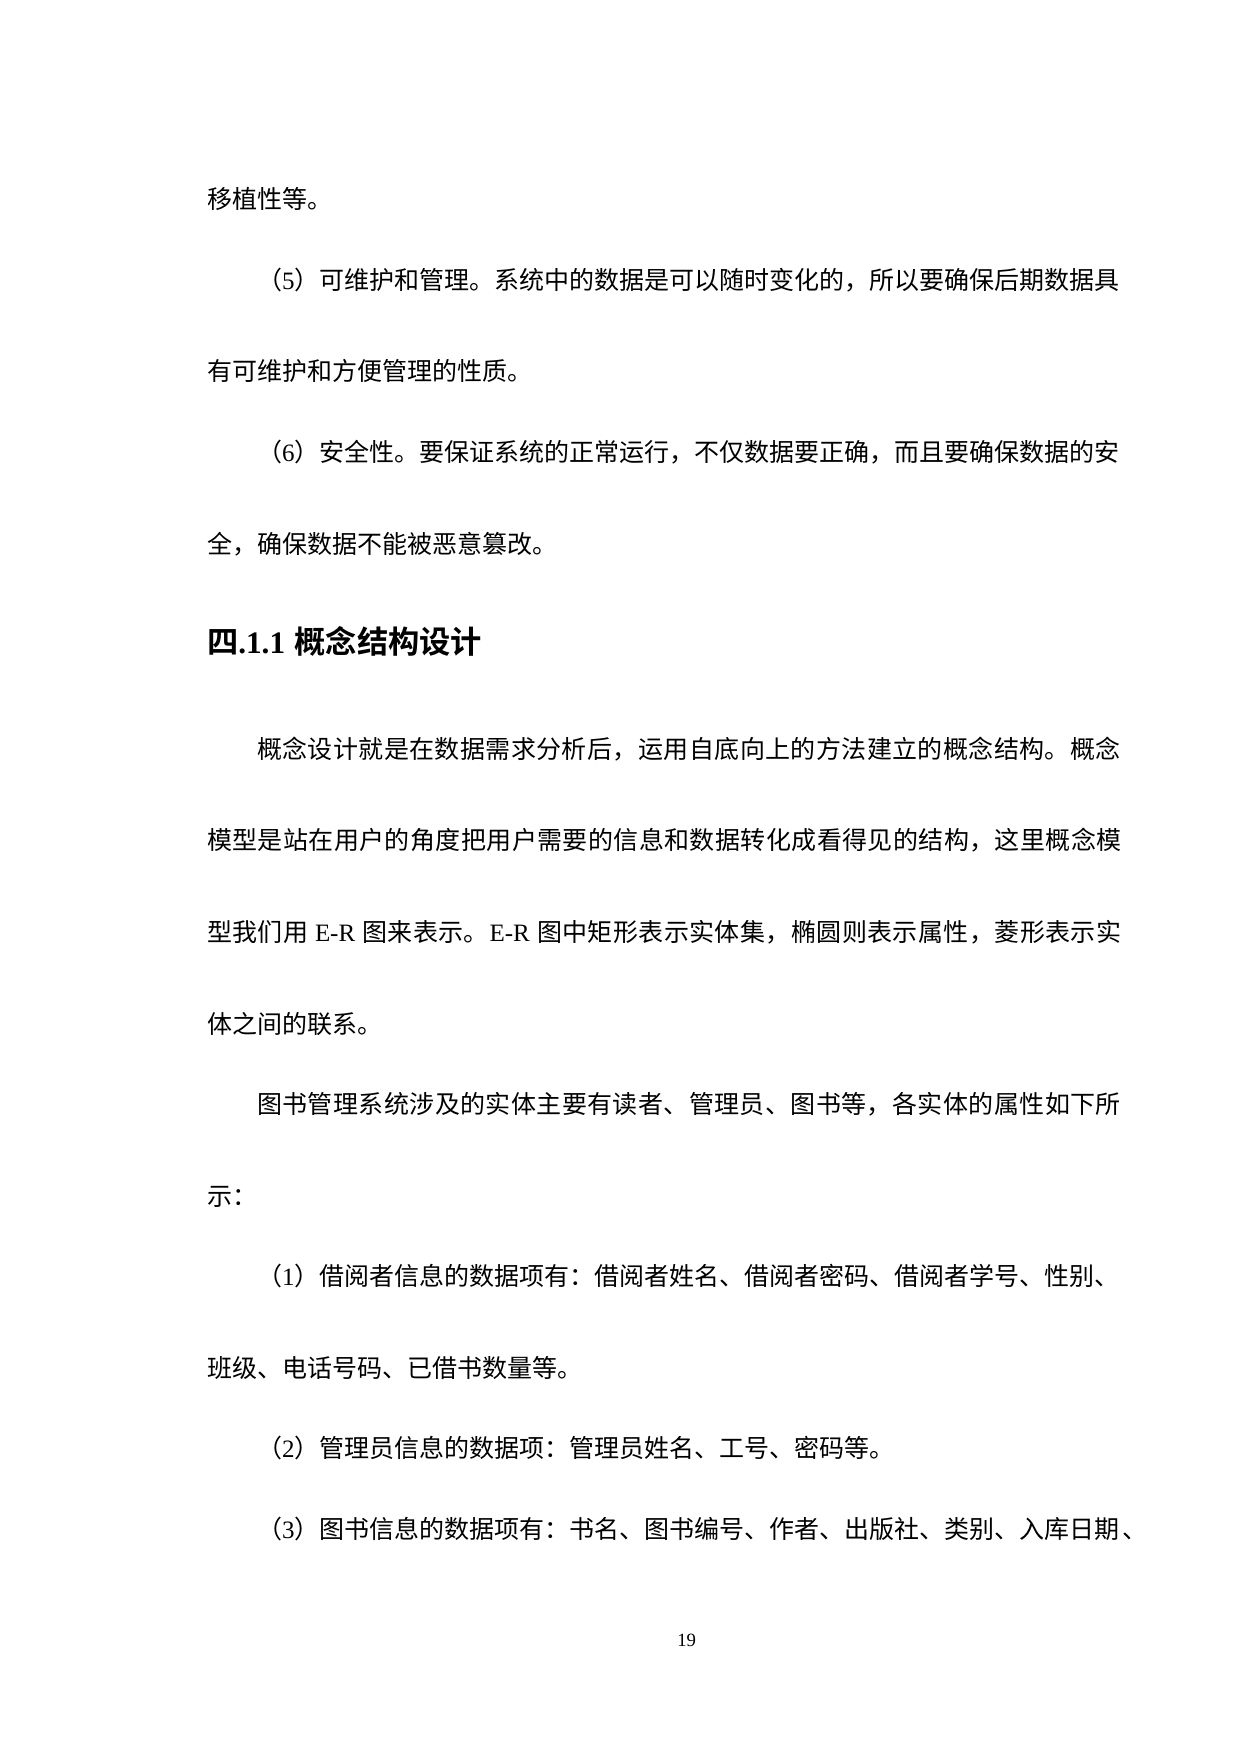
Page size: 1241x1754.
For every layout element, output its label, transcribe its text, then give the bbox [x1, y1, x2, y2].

text 图书管理系统涉及的实体主要有读者、管理员、图书等，各实体的属性如下所示： [207, 1069, 1122, 1228]
text （6）安全性。要保证系统的正常运行，不仅数据要正确，而且要确保数据的安全，确保数据不能被恶意篡改。 [207, 417, 1122, 576]
text （1）借阅者信息的数据项有：借阅者姓名、借阅者密码、借阅者学号、性别、班级、电话号码、已借书数量等。 [207, 1241, 1122, 1401]
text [207, 164, 1122, 232]
text 概念结构设计 [207, 606, 1122, 674]
text （2）管理员信息的数据项：管理员姓名、工号、密码等。 [207, 1413, 1122, 1481]
text （5）可维护和管理。系统中的数据是可以随时变化的，所以要确保后期数据具有可维护和方便管理的性质。 [207, 244, 1122, 404]
text 概念设计就是在数据需求分析后，运用自底向上的方法建立的概念结构。概念模型是站在用户的角度把用户需要的信息和数据转化成看得见的结构，这里概念模型我们用 E-R 图来表示。E-R 图中矩形表示实体集，椭圆则表示属性，菱形表示实体之间的联系。 [207, 713, 1122, 1056]
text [207, 1494, 1122, 1562]
